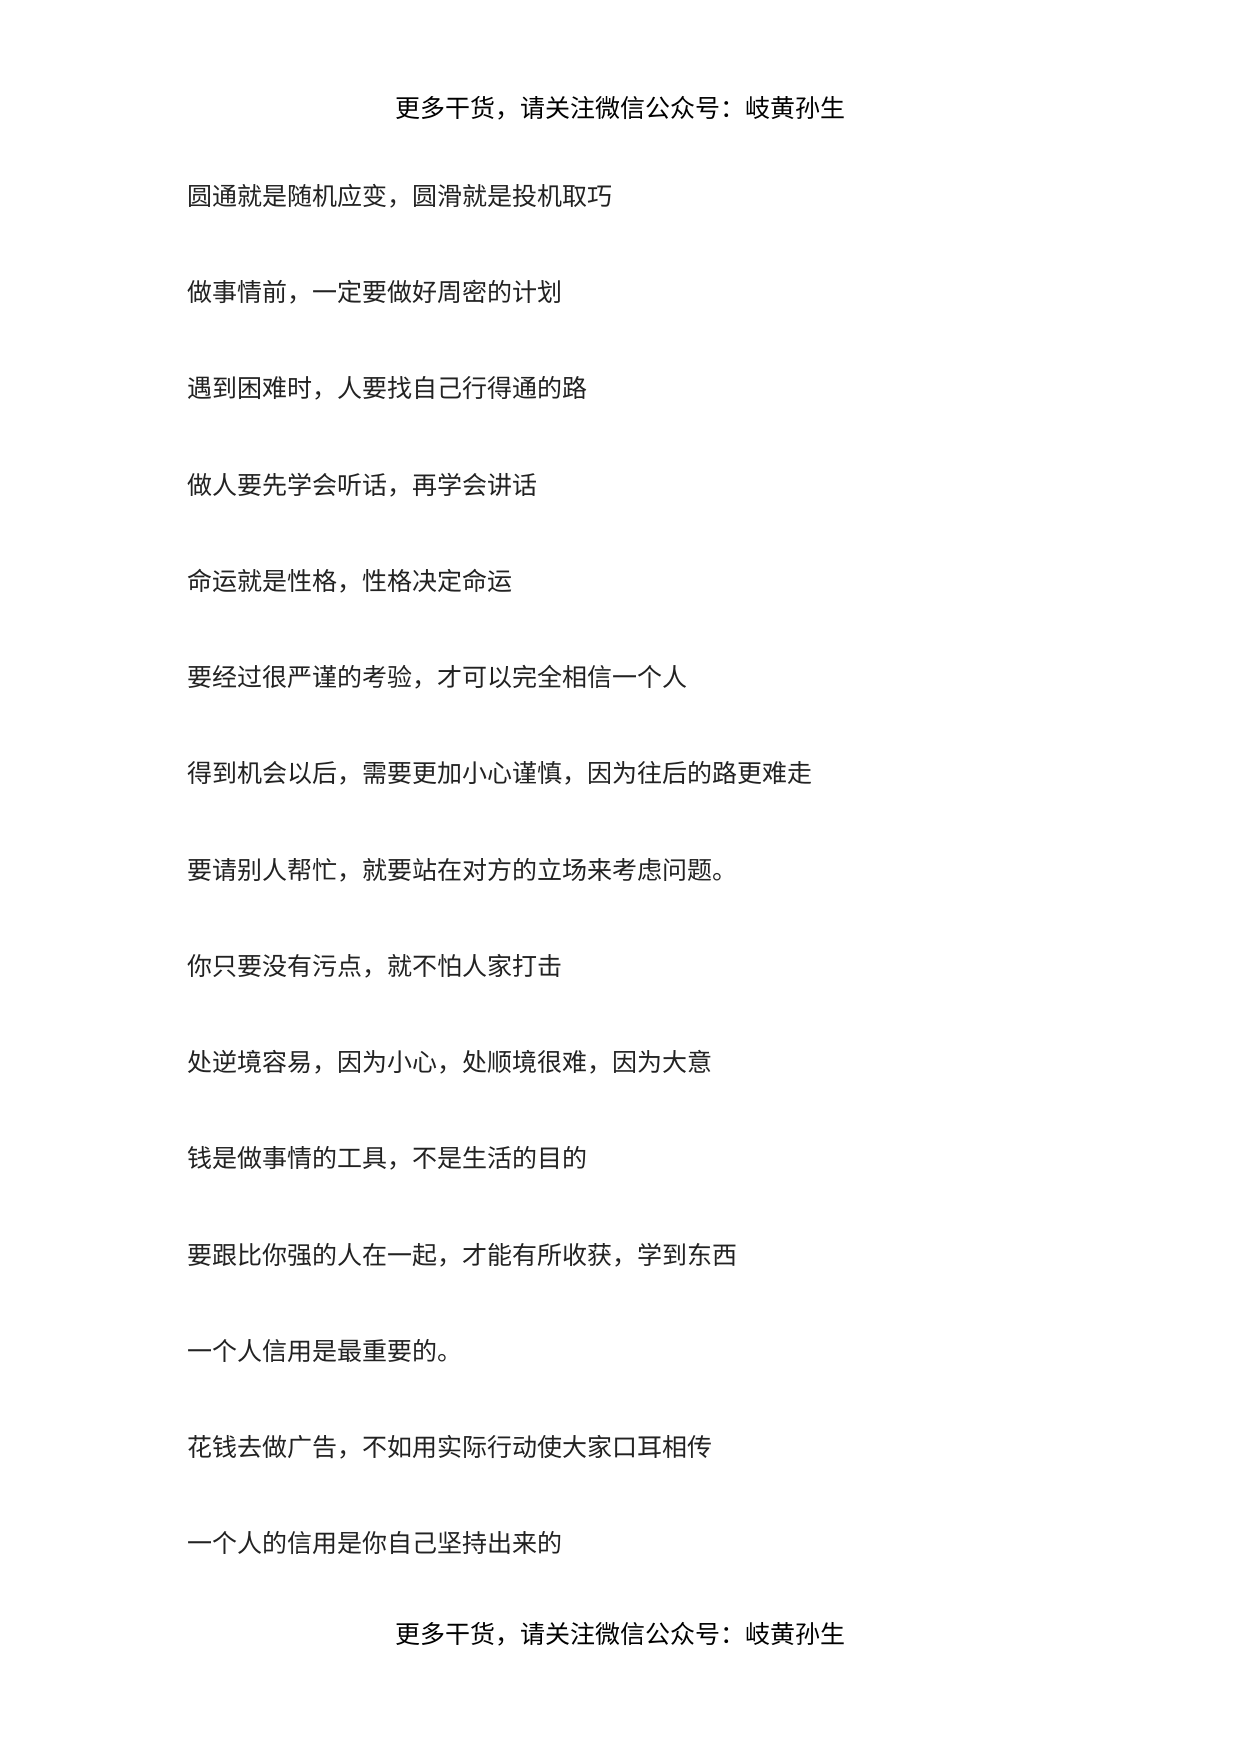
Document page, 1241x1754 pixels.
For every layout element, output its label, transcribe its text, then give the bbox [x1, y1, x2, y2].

text 你只要没有污点，就不怕人家打击 [187, 932, 1053, 997]
text 要跟比你强的人在一起，才能有所收获，学到东西 [187, 1221, 1053, 1286]
text 得到机会以后，需要更加小心谨慎，因为往后的路更难走 [187, 739, 1053, 804]
text 命运就是性格，性格决定命运 [187, 547, 1053, 612]
text 钱是做事情的工具，不是生活的目的 [187, 1124, 1053, 1189]
text 要经过很严谨的考验，才可以完全相信一个人 [187, 643, 1053, 708]
text 花钱去做广告，不如用实际行动使大家口耳相传 [187, 1413, 1053, 1478]
text 圆通就是随机应变，圆滑就是投机取巧 [187, 162, 1053, 227]
text 要请别人帮忙，就要站在对方的立场来考虑问题。 [187, 836, 1053, 901]
text 一个人信用是最重要的。 [187, 1317, 1053, 1382]
text 处逆境容易，因为小心，处顺境很难，因为大意 [187, 1028, 1053, 1093]
text 一个人的信用是你自己坚持出来的 [187, 1509, 1053, 1574]
text 做人要先学会听话，再学会讲话 [187, 451, 1053, 516]
text 做事情前，一定要做好周密的计划 [187, 258, 1053, 323]
text 遇到困难时，人要找自己行得通的路 [187, 354, 1053, 419]
